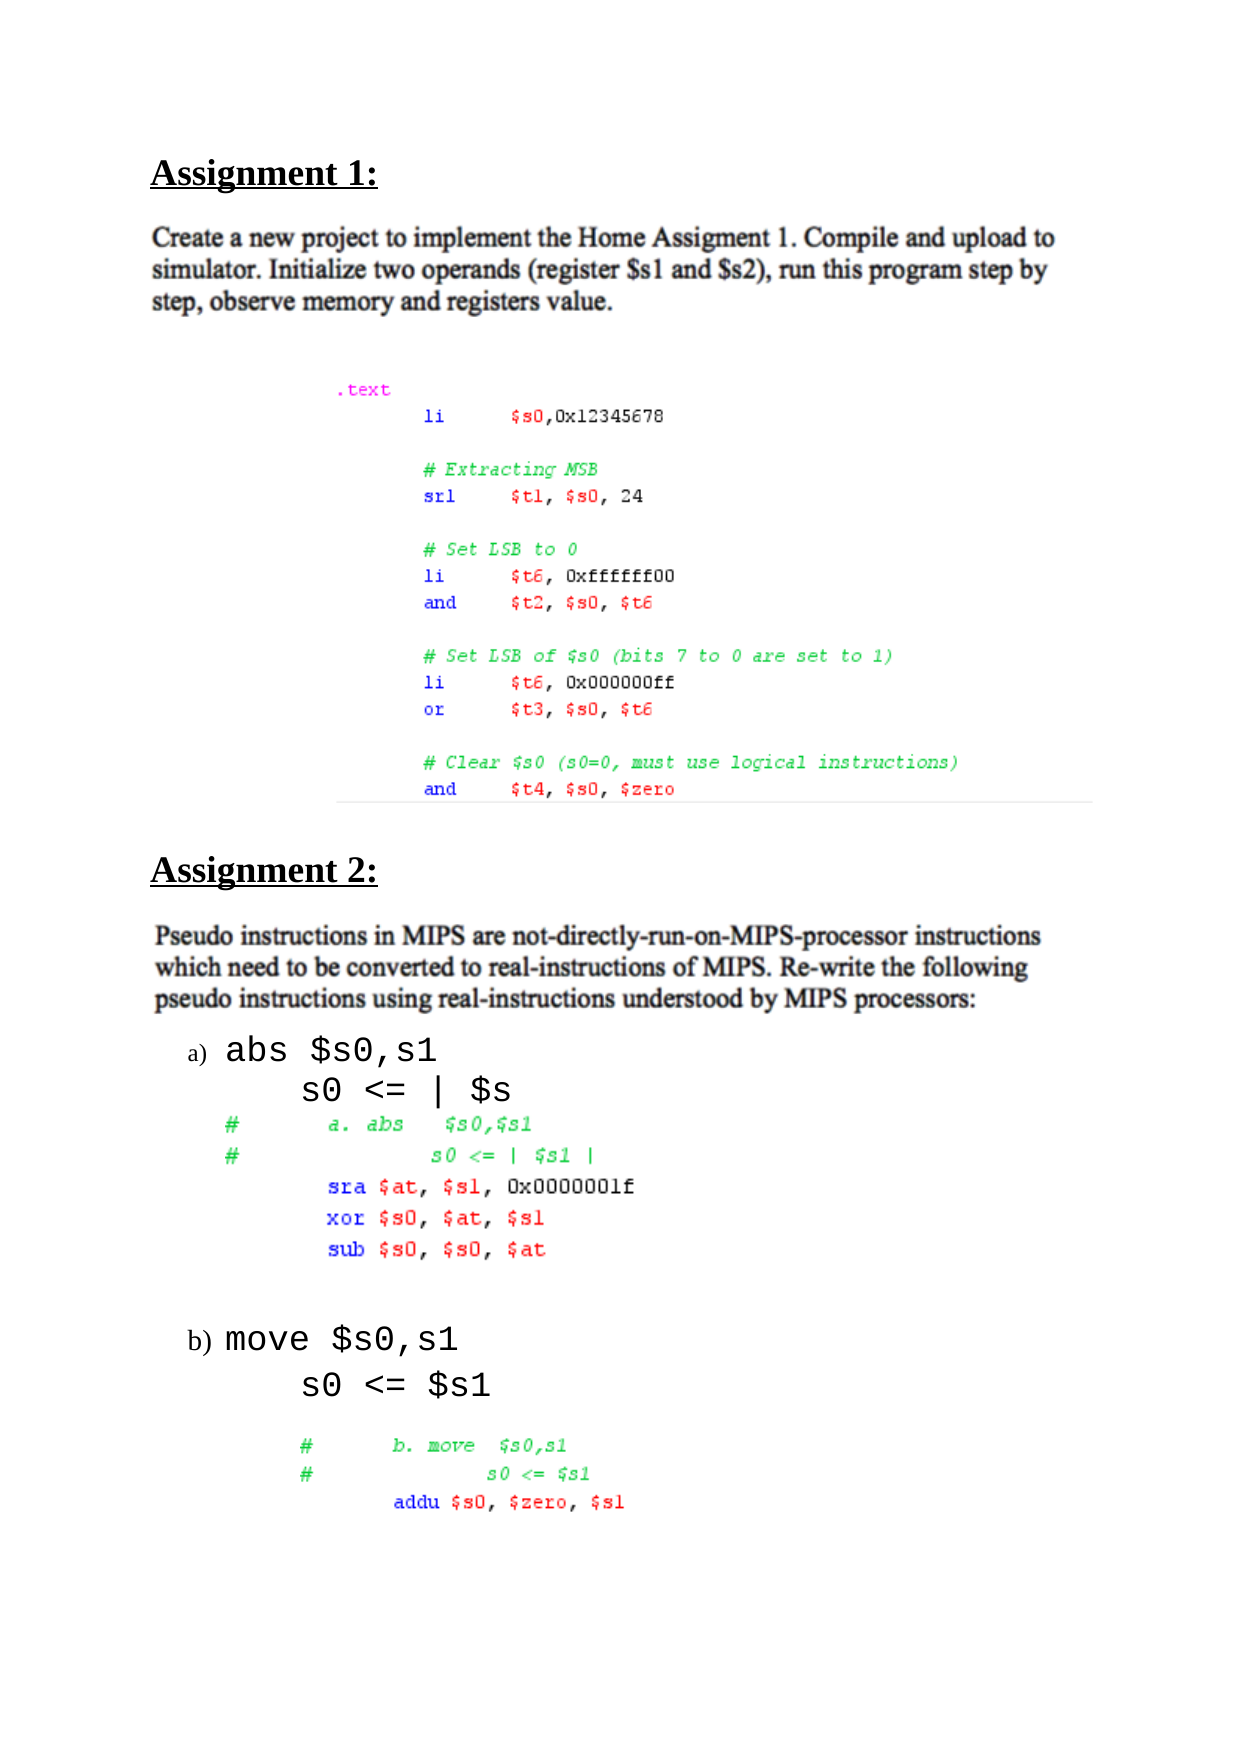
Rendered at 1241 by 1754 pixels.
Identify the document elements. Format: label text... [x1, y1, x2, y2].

picture [300, 1412, 1105, 1572]
picture [150, 220, 1063, 320]
list move $s0,s1 [187, 1320, 1090, 1361]
picture [150, 917, 1052, 1023]
text Assignment 1: [150, 150, 1090, 193]
list s0 <= | $s [225, 1072, 1090, 1111]
picture [336, 377, 1093, 803]
list s0 <= $s1 [225, 1366, 1090, 1407]
picture [225, 1111, 1114, 1321]
text Assignment 2: [150, 847, 1090, 891]
list abs $s0,s1 [187, 1023, 1090, 1072]
